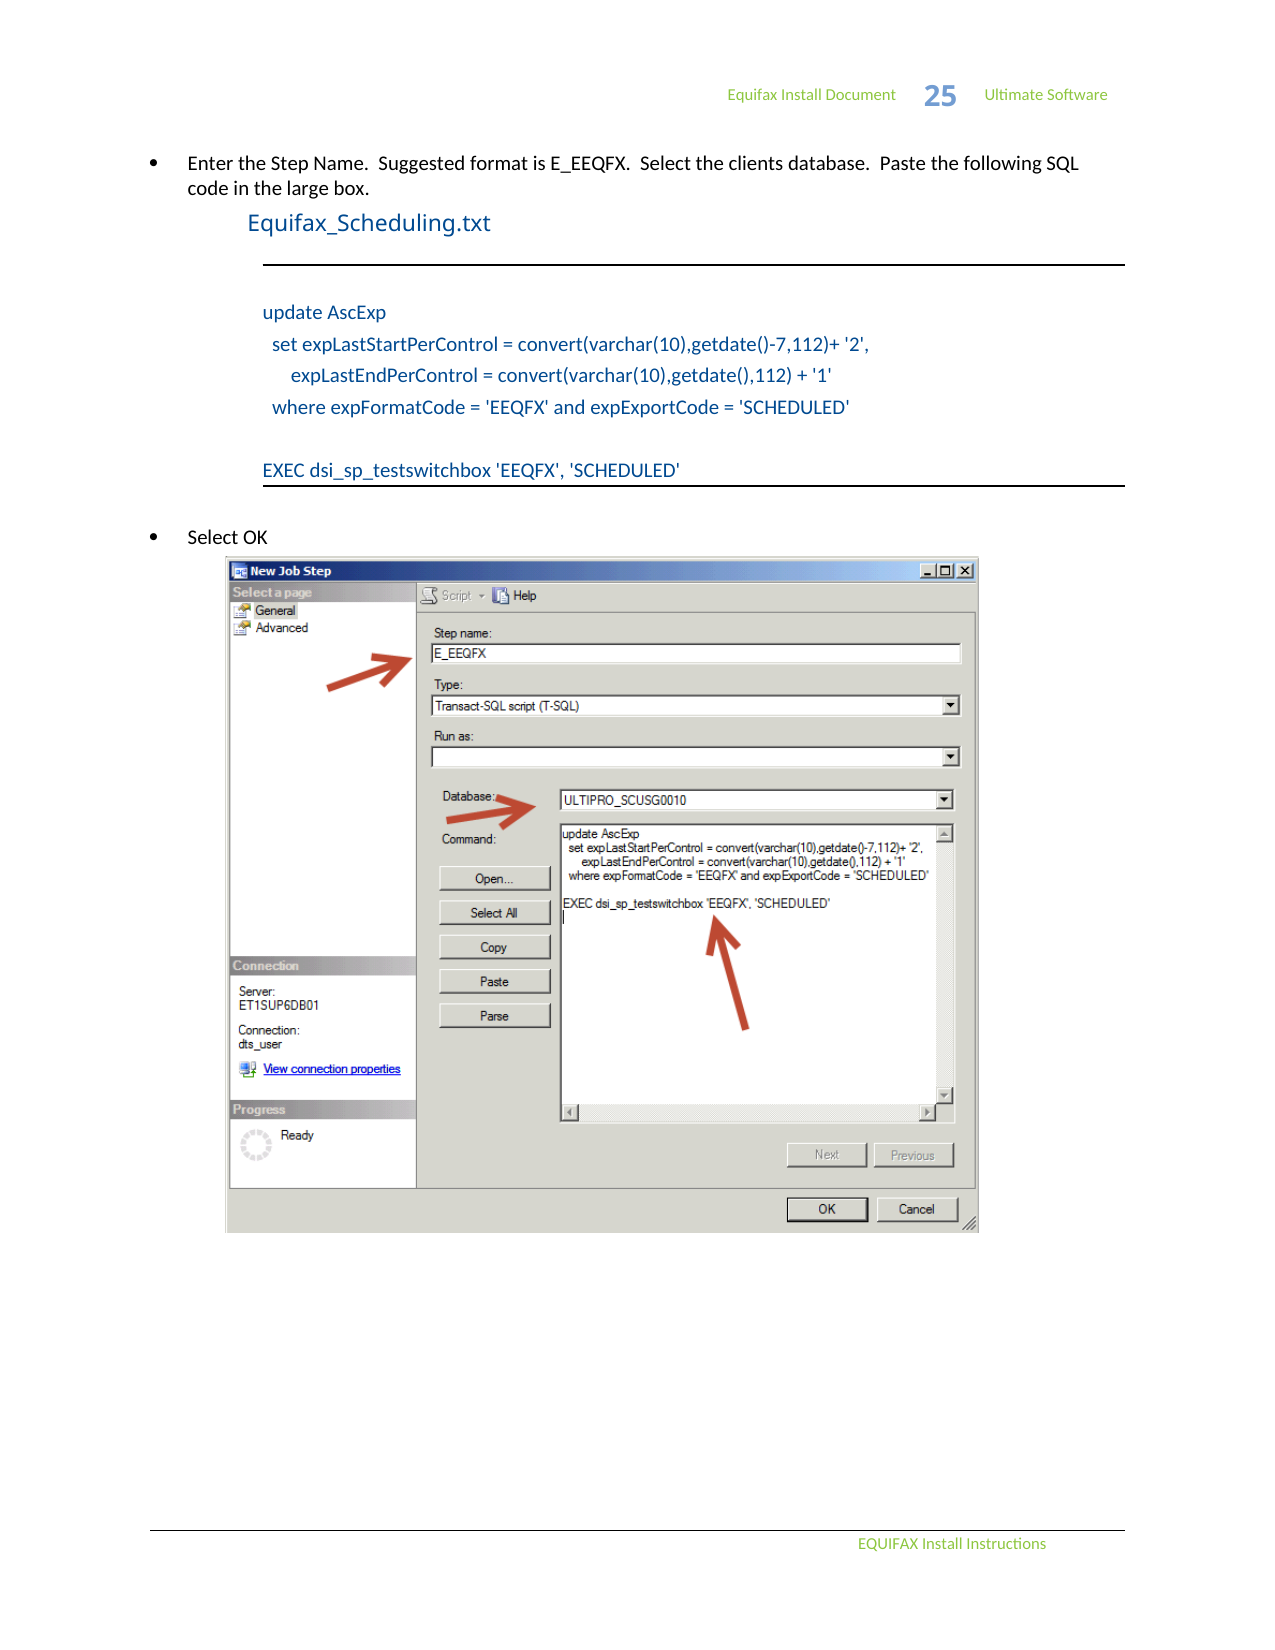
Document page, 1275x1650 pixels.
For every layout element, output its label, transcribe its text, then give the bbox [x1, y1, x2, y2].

text where expFormatCode = 'EEQFX' and expExportCode = 'SCHEDULED' [262, 391, 1125, 419]
text set expLastStartPerControl = convert(varchar(10),getdate()-7,112)+ '2', [262, 327, 1125, 356]
text EXEC dsi_sp_testswitchbox 'EEQFX', 'SCHEDULED' [262, 454, 1125, 487]
list Enter the Step Name. Suggested format is E_EEQFX. Select the clients database. Paste the following SQL code in the large box. [150, 150, 1125, 201]
text expLastEndPerControl = convert(varchar(10),getdate(),112) + '1' [262, 359, 1125, 388]
picture [225, 556, 979, 1233]
list Equifax_Scheduling.txt [187, 207, 1125, 238]
text update AscExp [262, 296, 1125, 324]
list Select OK [150, 524, 1125, 550]
